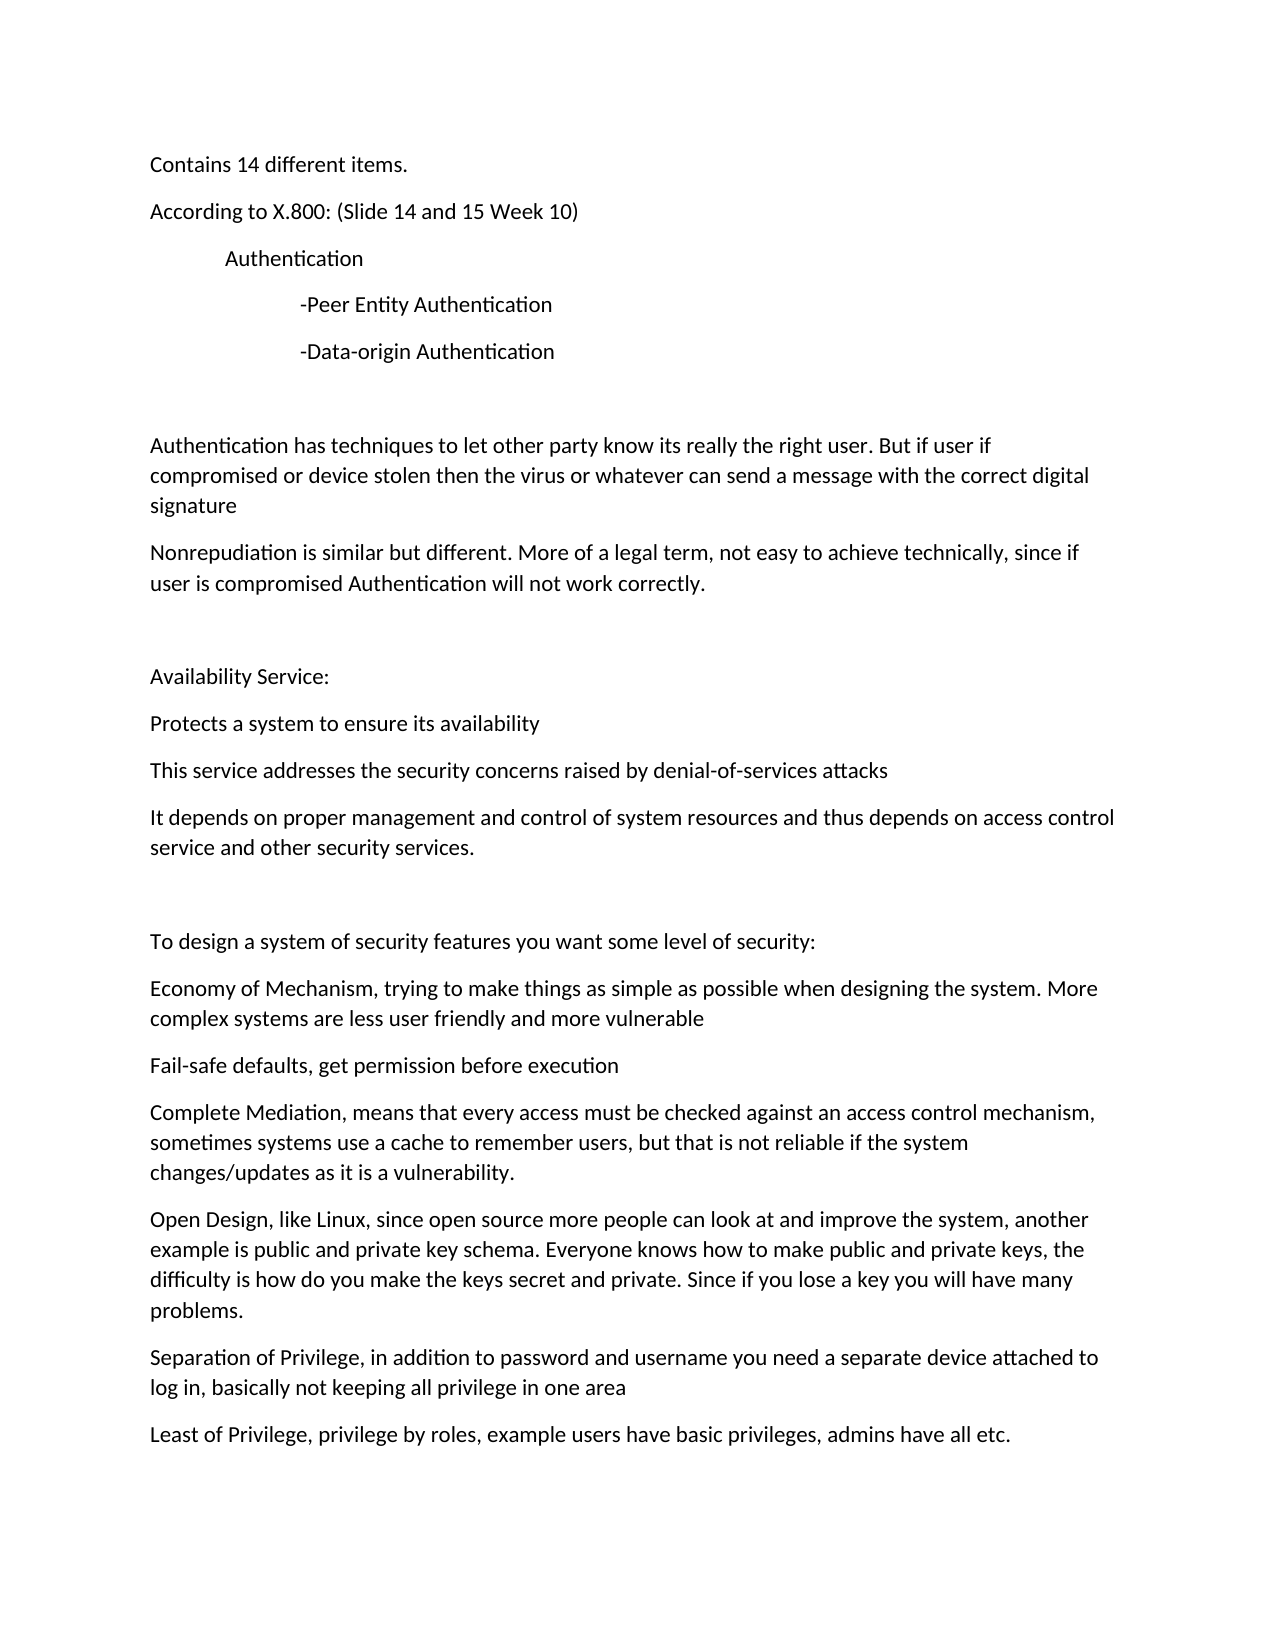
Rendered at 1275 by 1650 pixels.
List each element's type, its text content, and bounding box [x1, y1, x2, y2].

text -Peer Entity Authentication [150, 291, 1125, 319]
text Authentication [150, 244, 1125, 272]
text Economy of Mechanism, trying to make things as simple as possible when designing the system. More complex systems are less user friendly and more vulnerable [150, 974, 1125, 1032]
text Fail-safe defaults, get permission before execution [150, 1051, 1125, 1079]
text Open Design, like Linux, since open source more people can look at and improve the system, another example is public and private key schema. Everyone knows how to make public and private keys, the difficulty is how do you make the keys secret and private. Since if you lose a key you will have many problems. [150, 1205, 1125, 1324]
text Protects a system to ensure its availability [150, 709, 1125, 737]
text Authentication has techniques to let other party know its really the right user. But if user if compromised or device stolen then the virus or whatever can send a message with the correct digital signature [150, 431, 1125, 520]
text Complete Mediation, means that every access must be checked against an access control mechanism, sometimes systems use a cache to remember users, but that is not reliable if the system changes/updates as it is a vulnerability. [150, 1098, 1125, 1186]
text -Data-origin Authentication [150, 337, 1125, 366]
text This service addresses the security concerns raised by denial-of-services attacks [150, 756, 1125, 784]
text Least of Privilege, privilege by roles, example users have basic privileges, admins have all etc. [150, 1420, 1125, 1448]
text Nonrepudiation is similar but different. More of a legal term, not easy to achieve technically, since if user is compromised Authentication will not work correctly. [150, 538, 1125, 597]
text Separation of Privilege, in addition to password and username you need a separate device attached to log in, basically not keeping all privilege in one area [150, 1343, 1125, 1401]
text Contains 14 different items. [150, 150, 1125, 178]
text According to X.800: (Slide 14 and 15 Week 10) [150, 197, 1125, 225]
text Availability Service: [150, 662, 1125, 691]
text To design a system of security features you want some level of security: [150, 927, 1125, 955]
text It depends on proper management and control of system resources and thus depends on access control service and other security services. [150, 803, 1125, 861]
